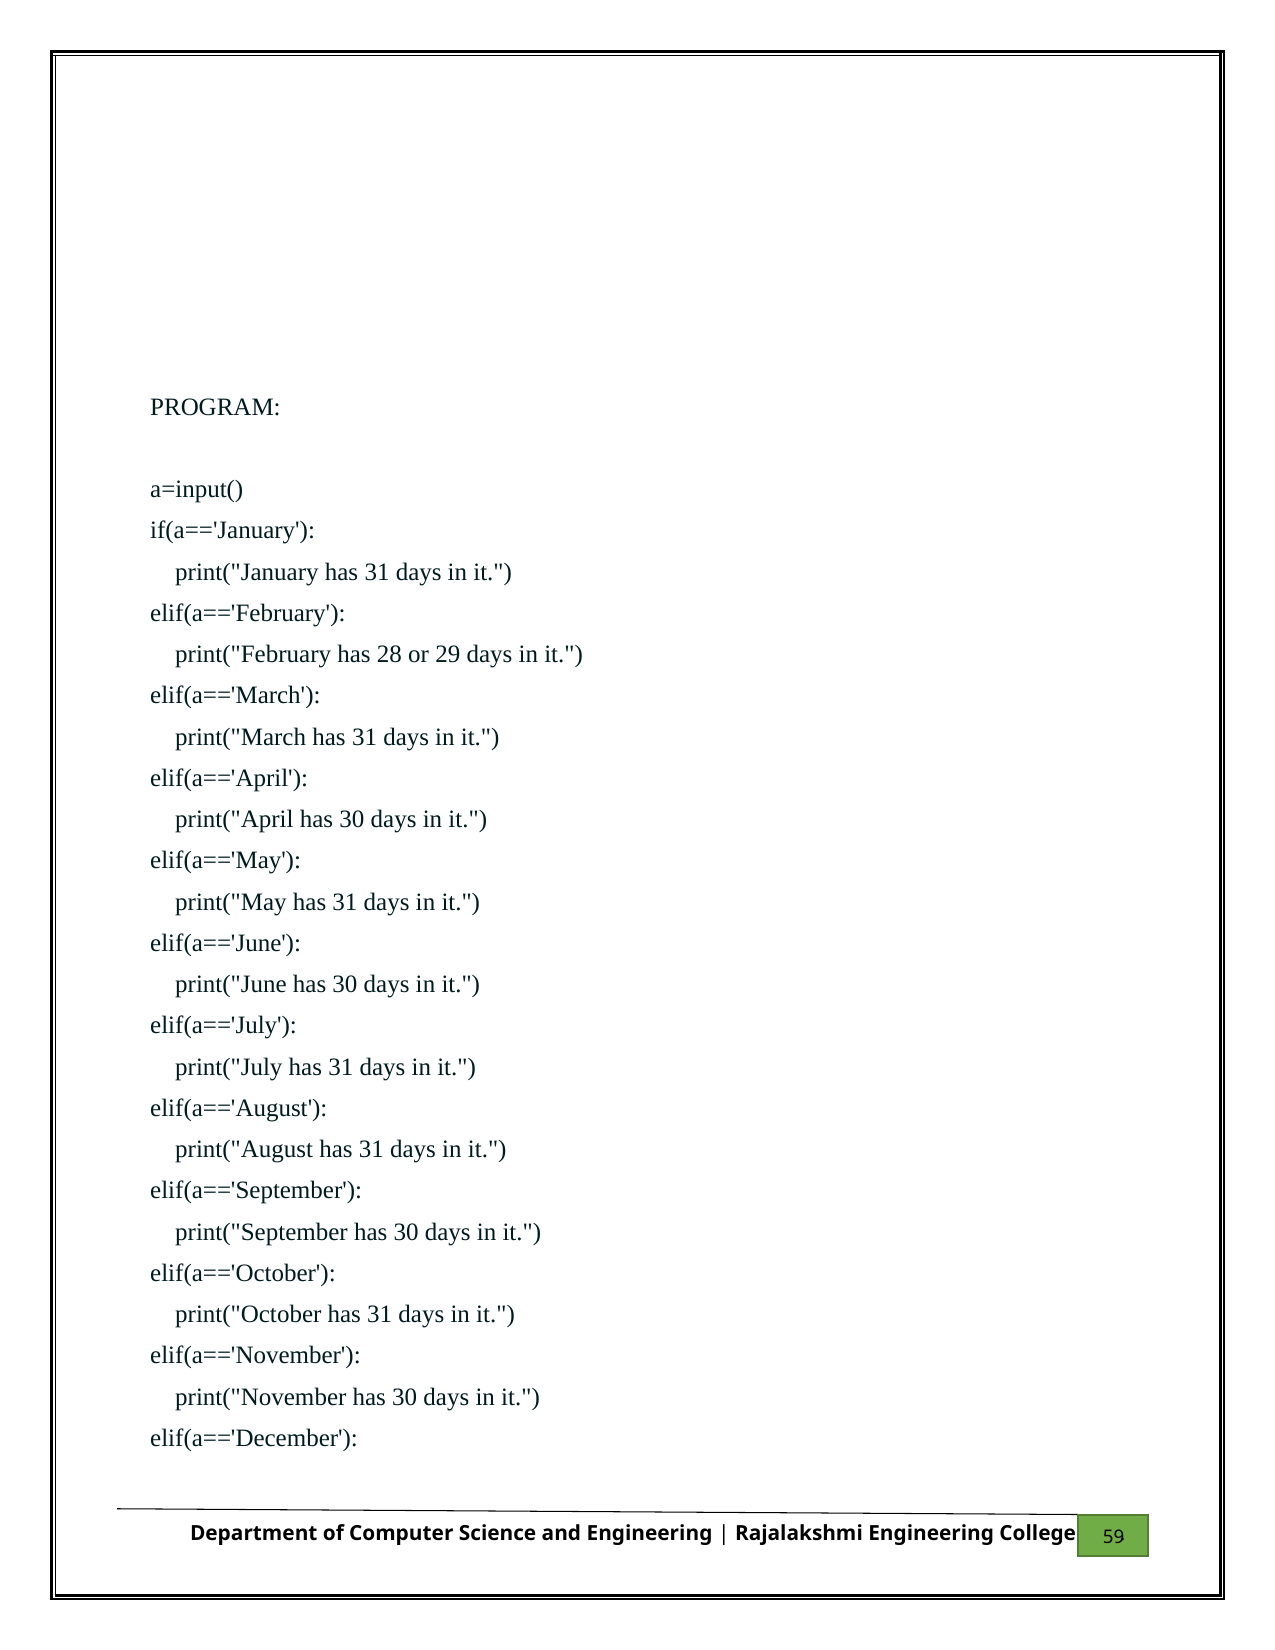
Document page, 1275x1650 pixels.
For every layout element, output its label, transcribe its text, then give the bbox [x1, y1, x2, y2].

text PROGRAM: [150, 392, 1125, 420]
text elif(a=='February'): [150, 598, 1125, 627]
text print("June has 30 days in it.") [150, 969, 1125, 998]
text if(a=='January'): [150, 515, 1125, 544]
text elif(a=='November'): [150, 1340, 1125, 1369]
text print("September has 30 days in it.") [150, 1217, 1125, 1245]
text print("October has 31 days in it.") [150, 1299, 1125, 1328]
text elif(a=='July'): [150, 1010, 1125, 1039]
text elif(a=='September'): [150, 1175, 1125, 1204]
text print("March has 31 days in it.") [150, 722, 1125, 750]
text print("February has 28 or 29 days in it.") [150, 639, 1125, 668]
text a=input() [150, 474, 1125, 503]
text print("May has 31 days in it.") [150, 887, 1125, 915]
text elif(a=='April'): [150, 763, 1125, 792]
text elif(a=='August'): [150, 1093, 1125, 1122]
text elif(a=='May'): [150, 845, 1125, 874]
text elif(a=='June'): [150, 928, 1125, 957]
text print("August has 31 days in it.") [150, 1134, 1125, 1163]
text print("November has 30 days in it.") [150, 1382, 1125, 1410]
text print("April has 30 days in it.") [150, 804, 1125, 833]
text elif(a=='March'): [150, 680, 1125, 709]
text print("July has 31 days in it.") [150, 1052, 1125, 1080]
text elif(a=='October'): [150, 1258, 1125, 1287]
text elif(a=='December'): [150, 1423, 1125, 1452]
text print("January has 31 days in it.") [150, 557, 1125, 585]
